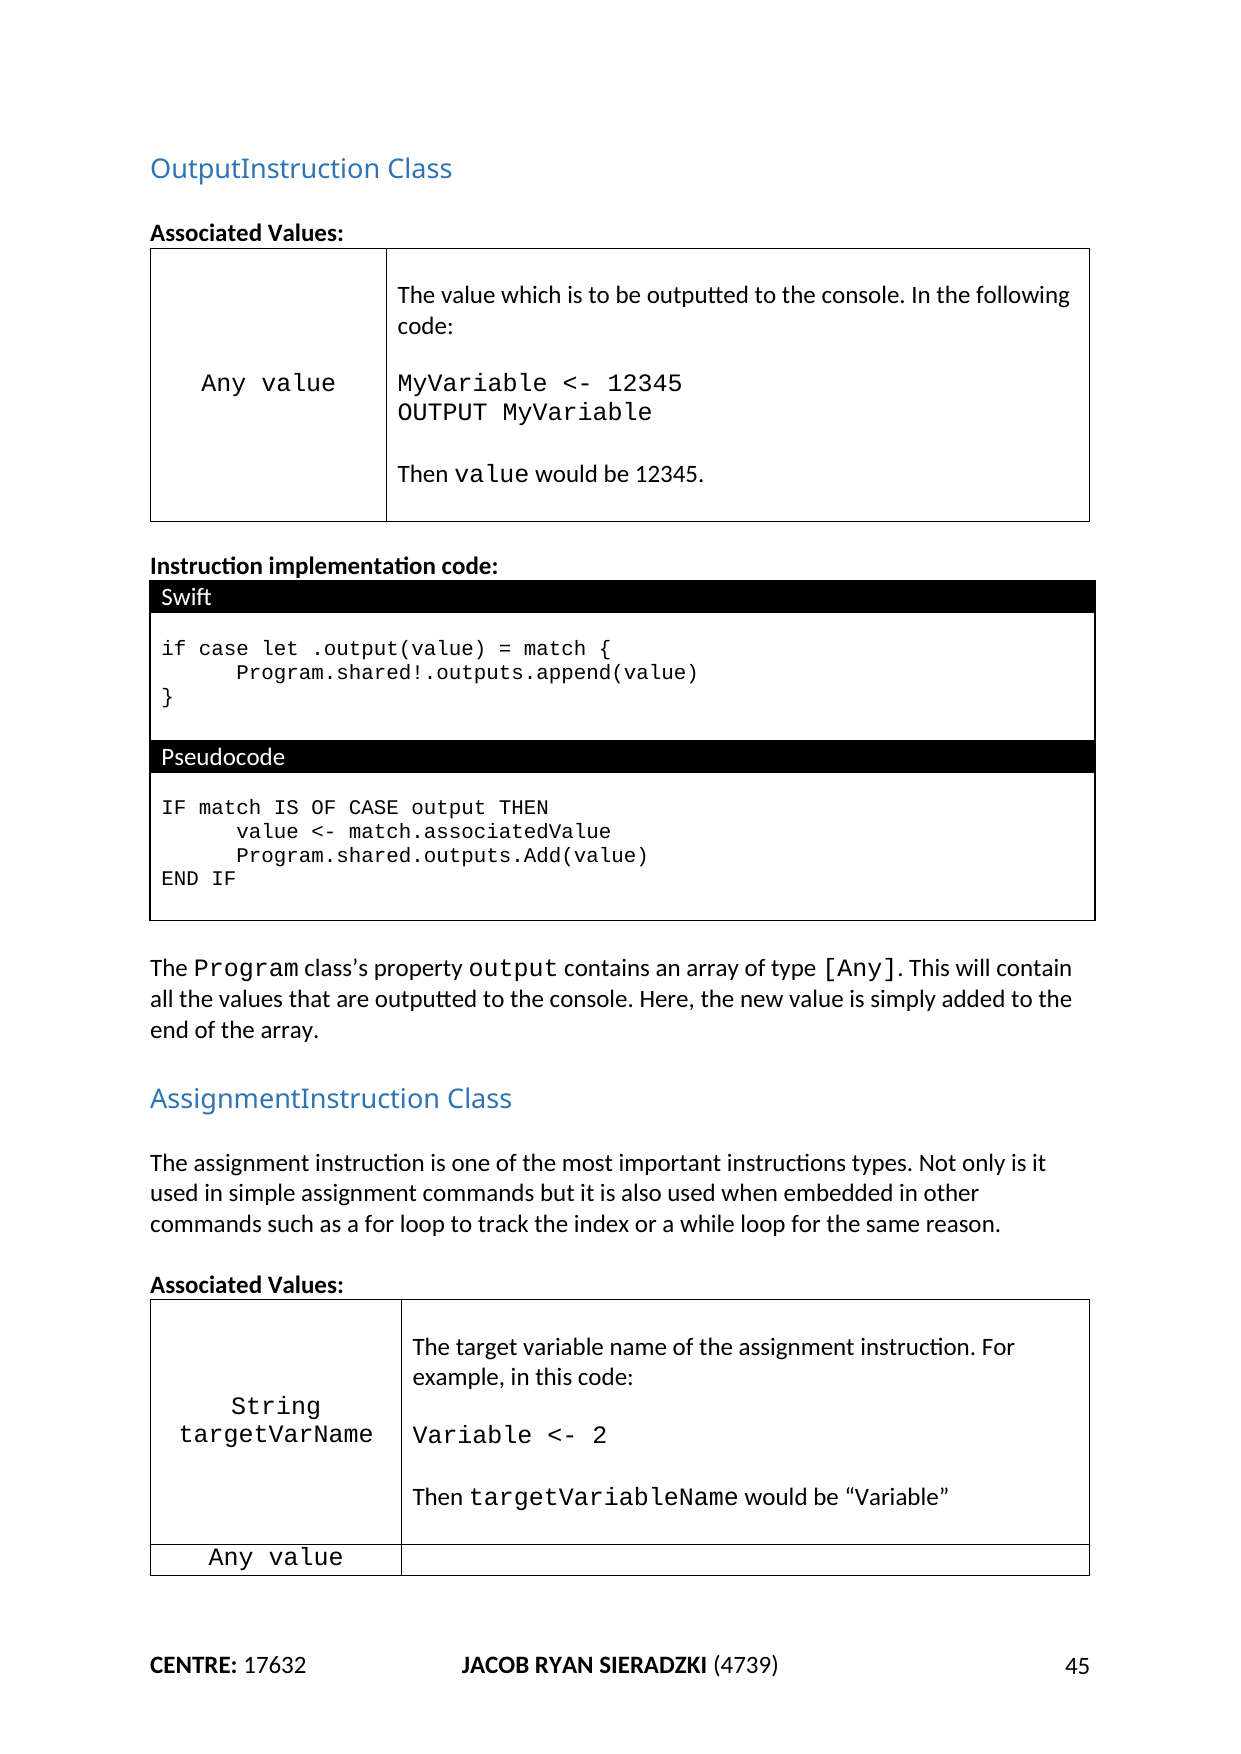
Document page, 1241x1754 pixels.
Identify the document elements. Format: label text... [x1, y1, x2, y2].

subtitle OutputInstruction Class [150, 150, 1090, 187]
table_header Swift [151, 581, 1094, 612]
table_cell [402, 1545, 1089, 1575]
text The Program class’s property output contains an array of type [Any]. This will contain all the values that are outputted to the console. Here, the new value is simply added to the end of the array. [150, 952, 1090, 1044]
table_header String targetVarName [151, 1300, 401, 1543]
text The assignment instruction is one of the most important instructions types. Not only is it used in simple assignment commands but it is also used when embedded in other commands such as a for loop to track the index or a while loop for the same reason. [150, 1147, 1090, 1238]
subtitle AssignmentInstruction Class [150, 1079, 1090, 1116]
text Associated Values: [150, 217, 1090, 248]
table_cell if case let .output(value) = match { Program.shared!.outputs.append(value) } [151, 613, 1094, 740]
table_header The value which is to be outputted to the console. In the following code: MyVariable <- 12345 OUTPUT MyVariable Then value would be 12345. [387, 249, 1089, 521]
table_cell IF match IS OF CASE output THEN value <- match.associatedValue Program.shared.outputs.Add(value) END IF [151, 773, 1094, 920]
table_cell Pseudocode [151, 741, 1094, 771]
text Instruction implementation code: [150, 550, 1090, 580]
text Associated Values: [150, 1269, 1090, 1299]
table_header Any value [151, 249, 386, 521]
table_cell Any value [151, 1545, 401, 1575]
table_header The target variable name of the assignment instruction. For example, in this code: Variable <- 2 Then targetVariableName would be “Variable” [402, 1300, 1089, 1543]
